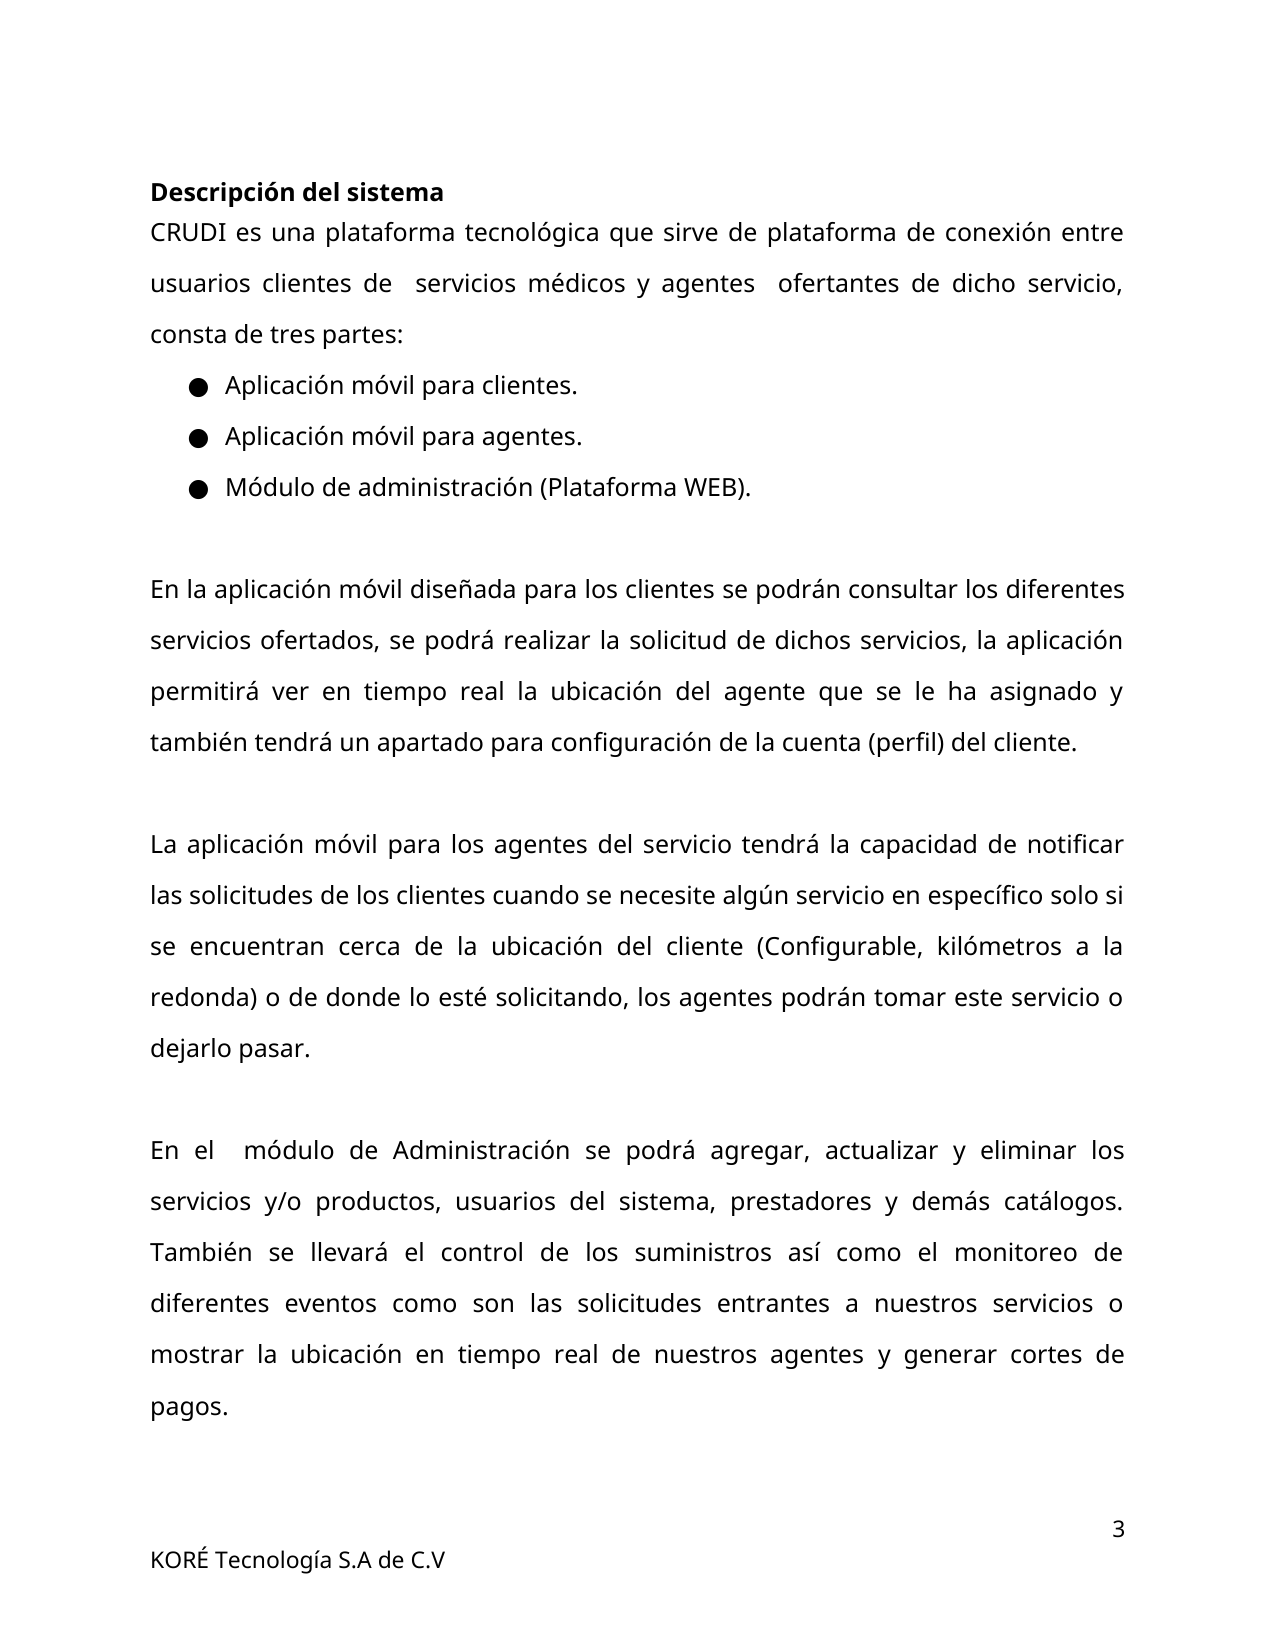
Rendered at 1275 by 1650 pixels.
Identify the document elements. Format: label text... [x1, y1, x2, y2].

text CRUDI es una plataforma tecnológica que sirve de plataforma de conexión entre usuarios clientes de servicios médicos y agentes ofertantes de dicho servicio, consta de tres partes: [150, 214, 1125, 350]
list Módulo de administración (Plataforma WEB). [187, 469, 1125, 503]
list Aplicación móvil para agentes. [187, 418, 1125, 452]
subtitle Descripción del sistema [150, 175, 1125, 209]
text En la aplicación móvil diseñada para los clientes se podrán consultar los diferentes servicios ofertados, se podrá realizar la solicitud de dichos servicios, la aplicación permitirá ver en tiempo real la ubicación del agente que se le ha asignado y también tendrá un apartado para configuración de la cuenta (perfil) del cliente. [150, 571, 1125, 759]
text La aplicación móvil para los agentes del servicio tendrá la capacidad de notificar las solicitudes de los clientes cuando se necesite algún servicio en específico solo si se encuentran cerca de la ubicación del cliente (Configurable, kilómetros a la redonda) o de donde lo esté solicitando, los agentes podrán tomar este servicio o dejarlo pasar. [150, 827, 1125, 1065]
list Aplicación móvil para clientes. [187, 367, 1125, 401]
text En el módulo de Administración se podrá agregar, actualizar y eliminar los servicios y/o productos, usuarios del sistema, prestadores y demás catálogos. También se llevará el control de los suministros así como el monitoreo de diferentes eventos como son las solicitudes entrantes a nuestros servicios o mostrar la ubicación en tiempo real de nuestros agentes y generar cortes de pagos. [150, 1133, 1125, 1422]
